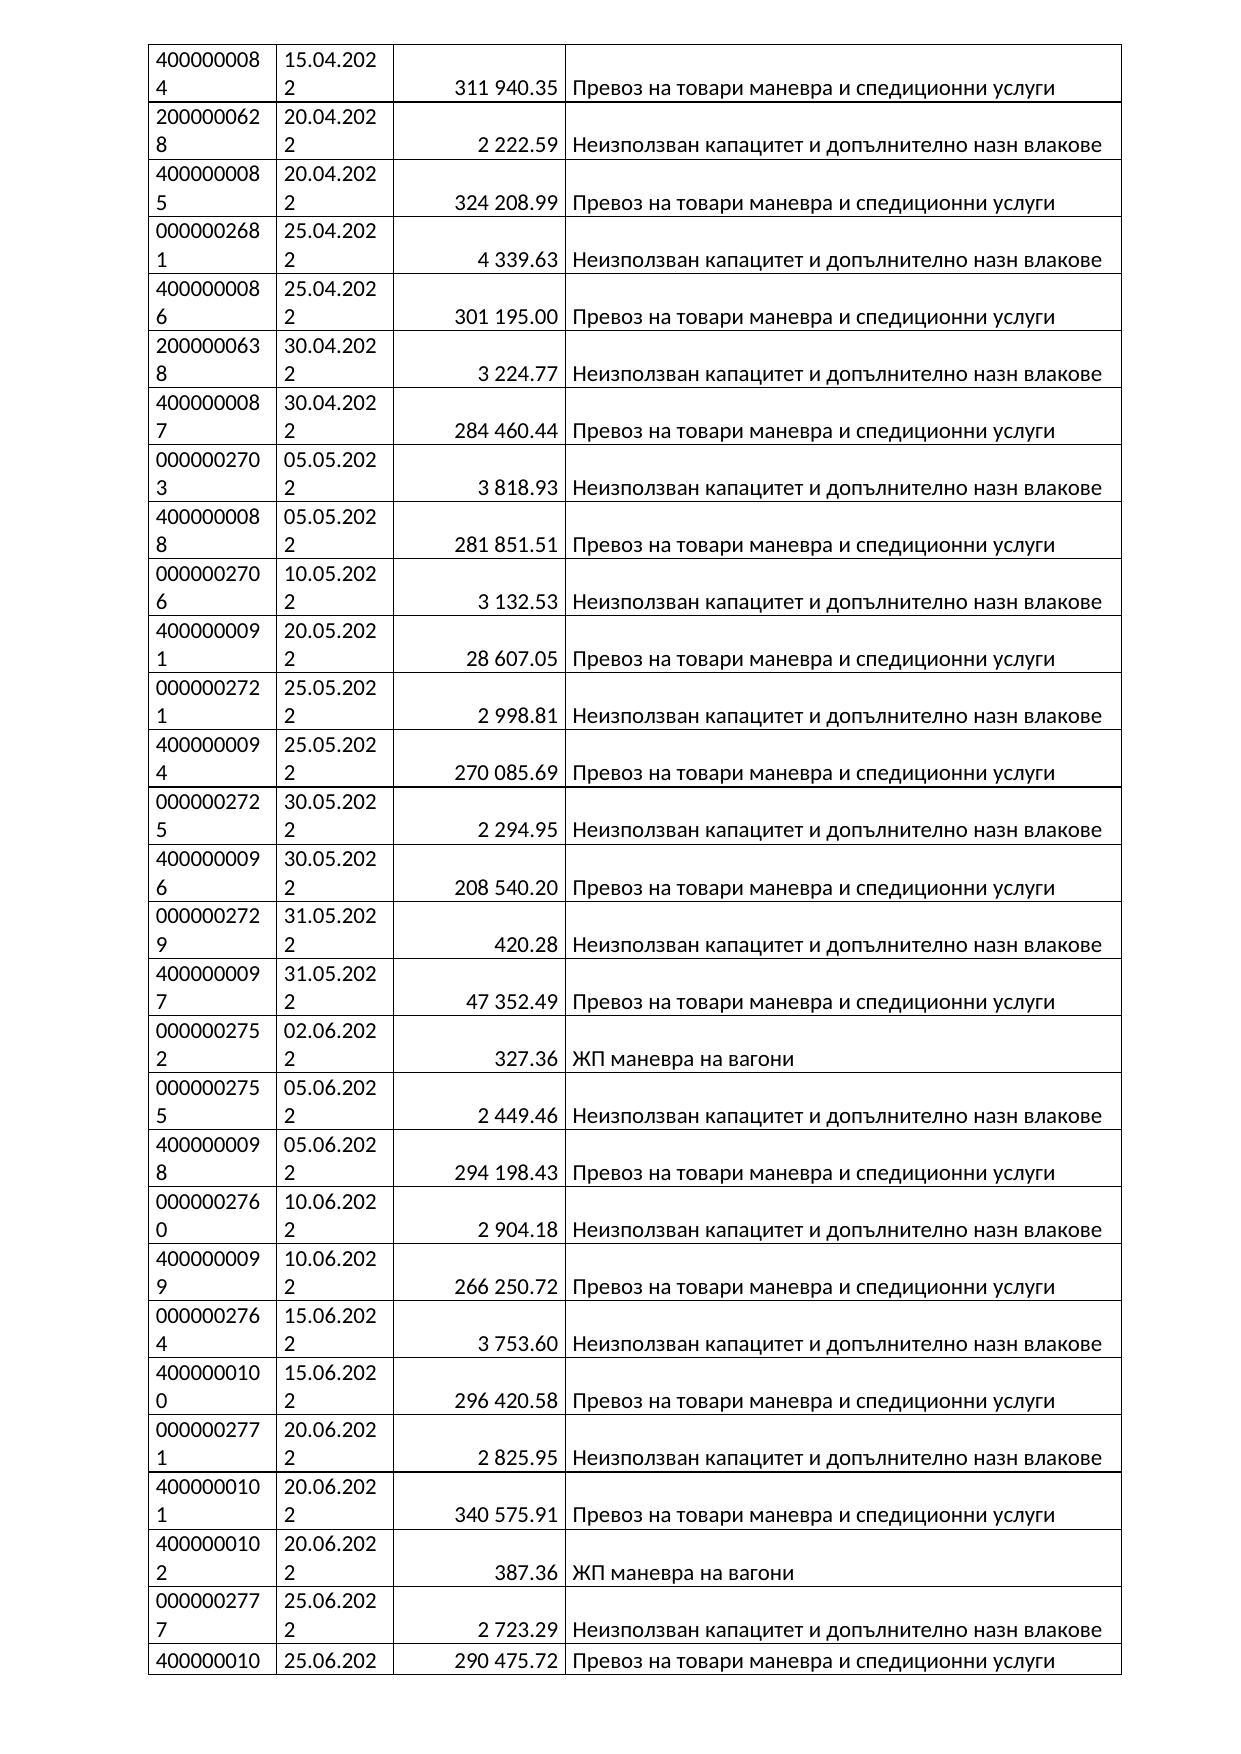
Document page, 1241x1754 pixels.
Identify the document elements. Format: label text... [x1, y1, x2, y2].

table_cell 4000000102 [149, 1530, 276, 1586]
table_cell Неизползван капацитет и допълнително назн влакове [566, 559, 1121, 615]
table_cell 0000002752 [149, 1016, 276, 1072]
table_cell 4000000088 [149, 502, 276, 558]
table_cell Неизползван капацитет и допълнително назн влакове [566, 902, 1121, 958]
table_cell 0000002725 [149, 788, 276, 843]
table_cell 4000000097 [149, 959, 276, 1015]
table_cell 340 575.91 [394, 1473, 565, 1528]
table_cell Неизползван капацитет и допълнително назн влакове [566, 788, 1121, 843]
table_cell 420.28 [394, 902, 565, 958]
table_cell 05.05.2022 [277, 502, 393, 558]
table_cell 208 540.20 [394, 845, 565, 901]
table_cell 15.06.2022 [277, 1301, 393, 1357]
table_cell 25.05.2022 [277, 730, 393, 786]
table_cell 3 132.53 [394, 559, 565, 615]
table_cell 3 753.60 [394, 1301, 565, 1357]
table_cell 05.06.2022 [277, 1130, 393, 1186]
table_cell 05.06.2022 [277, 1073, 393, 1129]
table_cell 30.05.2022 [277, 845, 393, 901]
table_cell ЖП маневра на вагони [566, 1016, 1121, 1072]
table_cell 20.06.2022 [277, 1530, 393, 1586]
table_cell 20.06.2022 [277, 1473, 393, 1528]
table_cell 4000000087 [149, 388, 276, 444]
table_cell 10.06.2022 [277, 1187, 393, 1243]
table_cell 28 607.05 [394, 616, 565, 672]
table_cell 4000000101 [149, 1473, 276, 1528]
table_cell Превоз на товари маневра и спедиционни услуги [566, 274, 1121, 330]
table_cell 20.05.2022 [277, 616, 393, 672]
table_cell 4000000098 [149, 1130, 276, 1186]
table_cell 2000000638 [149, 331, 276, 387]
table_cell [566, 1587, 1121, 1643]
table_cell Превоз на товари маневра и спедиционни услуги [566, 1358, 1121, 1414]
table_cell 2 825.95 [394, 1415, 565, 1471]
table_cell Превоз на товари маневра и спедиционни услуги [566, 502, 1121, 558]
table_cell 25.04.2022 [277, 274, 393, 330]
table_cell 294 198.43 [394, 1130, 565, 1186]
table_cell 25.06.2022 [277, 1587, 393, 1643]
table_cell 301 195.00 [394, 274, 565, 330]
table_cell 15.04.2022 [277, 45, 393, 101]
table_cell Неизползван капацитет и допълнително назн влакове [566, 673, 1121, 729]
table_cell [566, 1473, 1121, 1528]
table_cell 10.05.2022 [277, 559, 393, 615]
table_cell 02.06.2022 [277, 1016, 393, 1072]
table_cell 10.06.2022 [277, 1244, 393, 1300]
table_cell 0000002729 [149, 902, 276, 958]
table_cell 4000000091 [149, 616, 276, 672]
table_cell 270 085.69 [394, 730, 565, 786]
table_cell 387.36 [394, 1530, 565, 1586]
table_cell Неизползван капацитет и допълнително назн влакове [566, 331, 1121, 387]
table_cell 296 420.58 [394, 1358, 565, 1414]
table_cell Неизползван капацитет и допълнително назн влакове [566, 445, 1121, 501]
table_cell 30.04.2022 [277, 331, 393, 387]
table_cell ЖП маневра на вагони [566, 1530, 1121, 1586]
table_cell Превоз на товари маневра и спедиционни услуги [566, 845, 1121, 901]
table_cell Превоз на товари маневра и спедиционни услуги [566, 388, 1121, 444]
table_cell 25.06.2022 [277, 1644, 393, 1674]
table_cell 281 851.51 [394, 502, 565, 558]
table_cell Неизползван капацитет и допълнително назн влакове [566, 1415, 1121, 1471]
table_cell 4000000085 [149, 160, 276, 216]
table_cell 47 352.49 [394, 959, 565, 1015]
table_cell 20.04.2022 [277, 160, 393, 216]
table_cell 31.05.2022 [277, 902, 393, 958]
table_cell Неизползван капацитет и допълнително назн влакове [566, 103, 1121, 158]
table_cell 0000002760 [149, 1187, 276, 1243]
table_cell 4000000099 [149, 1244, 276, 1300]
table_cell Неизползван капацитет и допълнително назн влакове [566, 1187, 1121, 1243]
table_cell 2 449.46 [394, 1073, 565, 1129]
table_cell 0000002764 [149, 1301, 276, 1357]
table_cell Неизползван капацитет и допълнително назн влакове [566, 1073, 1121, 1129]
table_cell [566, 1644, 1121, 1674]
table_cell 25.05.2022 [277, 673, 393, 729]
table_cell Превоз на товари маневра и спедиционни услуги [566, 160, 1121, 216]
table_cell Превоз на товари маневра и спедиционни услуги [566, 959, 1121, 1015]
table_cell 31.05.2022 [277, 959, 393, 1015]
table_cell 4000000103 [149, 1644, 276, 1674]
table_cell 4000000096 [149, 845, 276, 901]
table_cell Превоз на товари маневра и спедиционни услуги [566, 1244, 1121, 1300]
table_cell Превоз на товари маневра и спедиционни услуги [566, 45, 1121, 101]
table_cell 4000000100 [149, 1358, 276, 1414]
table_cell 20.04.2022 [277, 103, 393, 158]
table_cell 30.05.2022 [277, 788, 393, 843]
table_cell 20.06.2022 [277, 1415, 393, 1471]
table_cell 327.36 [394, 1016, 565, 1072]
table_cell 15.06.2022 [277, 1358, 393, 1414]
table_cell 0000002681 [149, 217, 276, 273]
table_cell 0000002703 [149, 445, 276, 501]
table_cell 311 940.35 [394, 45, 565, 101]
table_cell Превоз на товари маневра и спедиционни услуги [566, 730, 1121, 786]
table_cell 0000002706 [149, 559, 276, 615]
table_cell 4000000086 [149, 274, 276, 330]
table_cell 0000002777 [149, 1587, 276, 1643]
table_cell 0000002755 [149, 1073, 276, 1129]
table_cell Неизползван капацитет и допълнително назн влакове [566, 217, 1121, 273]
table_cell Превоз на товари маневра и спедиционни услуги [566, 1130, 1121, 1186]
table_cell 4 339.63 [394, 217, 565, 273]
table_cell 2 723.29 [394, 1587, 565, 1643]
table_cell 05.05.2022 [277, 445, 393, 501]
table_cell 2 904.18 [394, 1187, 565, 1243]
table_cell Превоз на товари маневра и спедиционни услуги [566, 616, 1121, 672]
table_cell 284 460.44 [394, 388, 565, 444]
table_cell 3 224.77 [394, 331, 565, 387]
table_cell 4000000084 [149, 45, 276, 101]
table_cell 25.04.2022 [277, 217, 393, 273]
table_cell 2000000628 [149, 103, 276, 158]
table_cell 4000000094 [149, 730, 276, 786]
table_cell 0000002771 [149, 1415, 276, 1471]
table_cell 266 250.72 [394, 1244, 565, 1300]
table_cell 2 998.81 [394, 673, 565, 729]
table_cell 324 208.99 [394, 160, 565, 216]
table_cell 2 294.95 [394, 788, 565, 843]
table_cell 3 818.93 [394, 445, 565, 501]
table_cell 0000002721 [149, 673, 276, 729]
table_cell 30.04.2022 [277, 388, 393, 444]
table_cell 2 222.59 [394, 103, 565, 158]
table_cell 290 475.72 [394, 1644, 565, 1674]
table_cell Неизползван капацитет и допълнително назн влакове [566, 1301, 1121, 1357]
